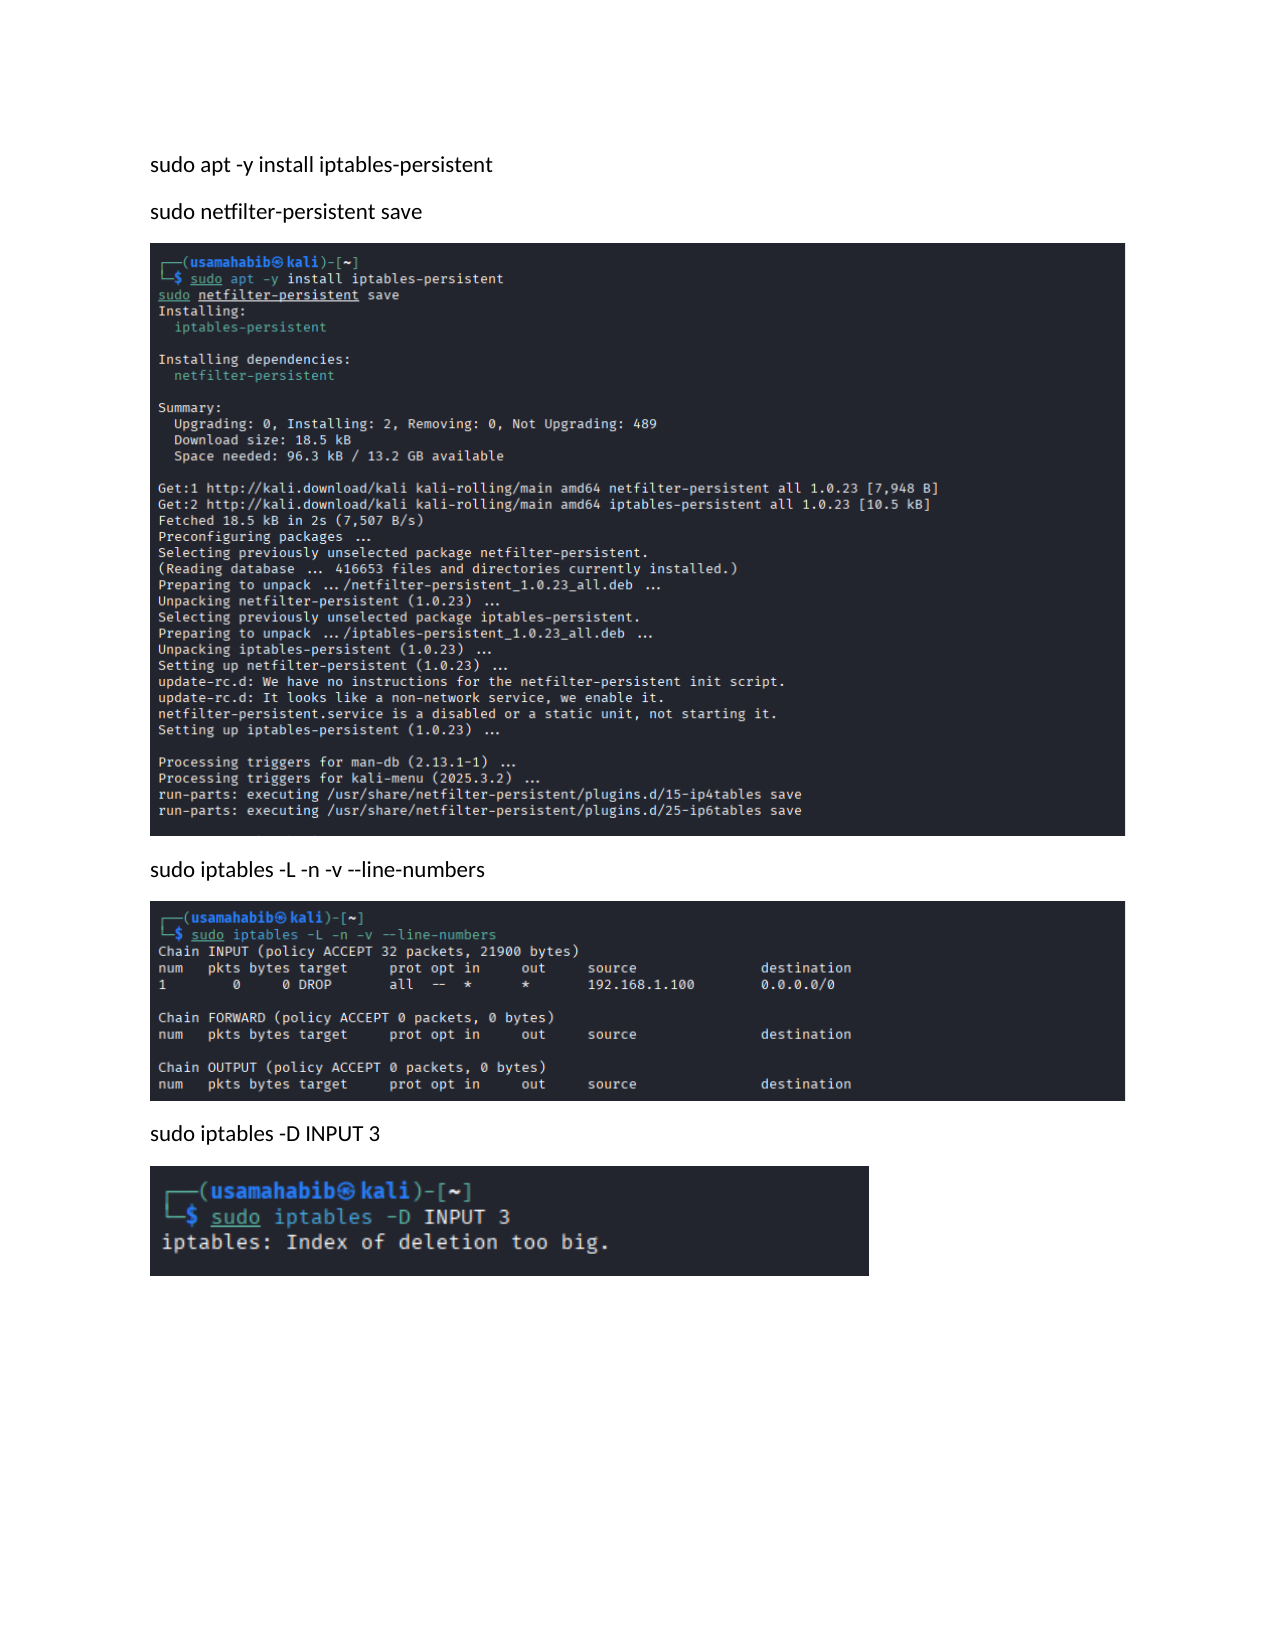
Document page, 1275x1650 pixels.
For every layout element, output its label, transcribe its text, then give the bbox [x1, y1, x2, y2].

text sudo iptables -D INPUT 3 [150, 1119, 1125, 1147]
text sudo netfilter-persistent save [150, 197, 1125, 225]
picture [150, 1166, 869, 1276]
text sudo iptables -L -n -v --line-numbers [150, 855, 1125, 883]
picture [150, 901, 1125, 1101]
picture [150, 243, 1125, 836]
text sudo apt -y install iptables-persistent [150, 150, 1125, 178]
